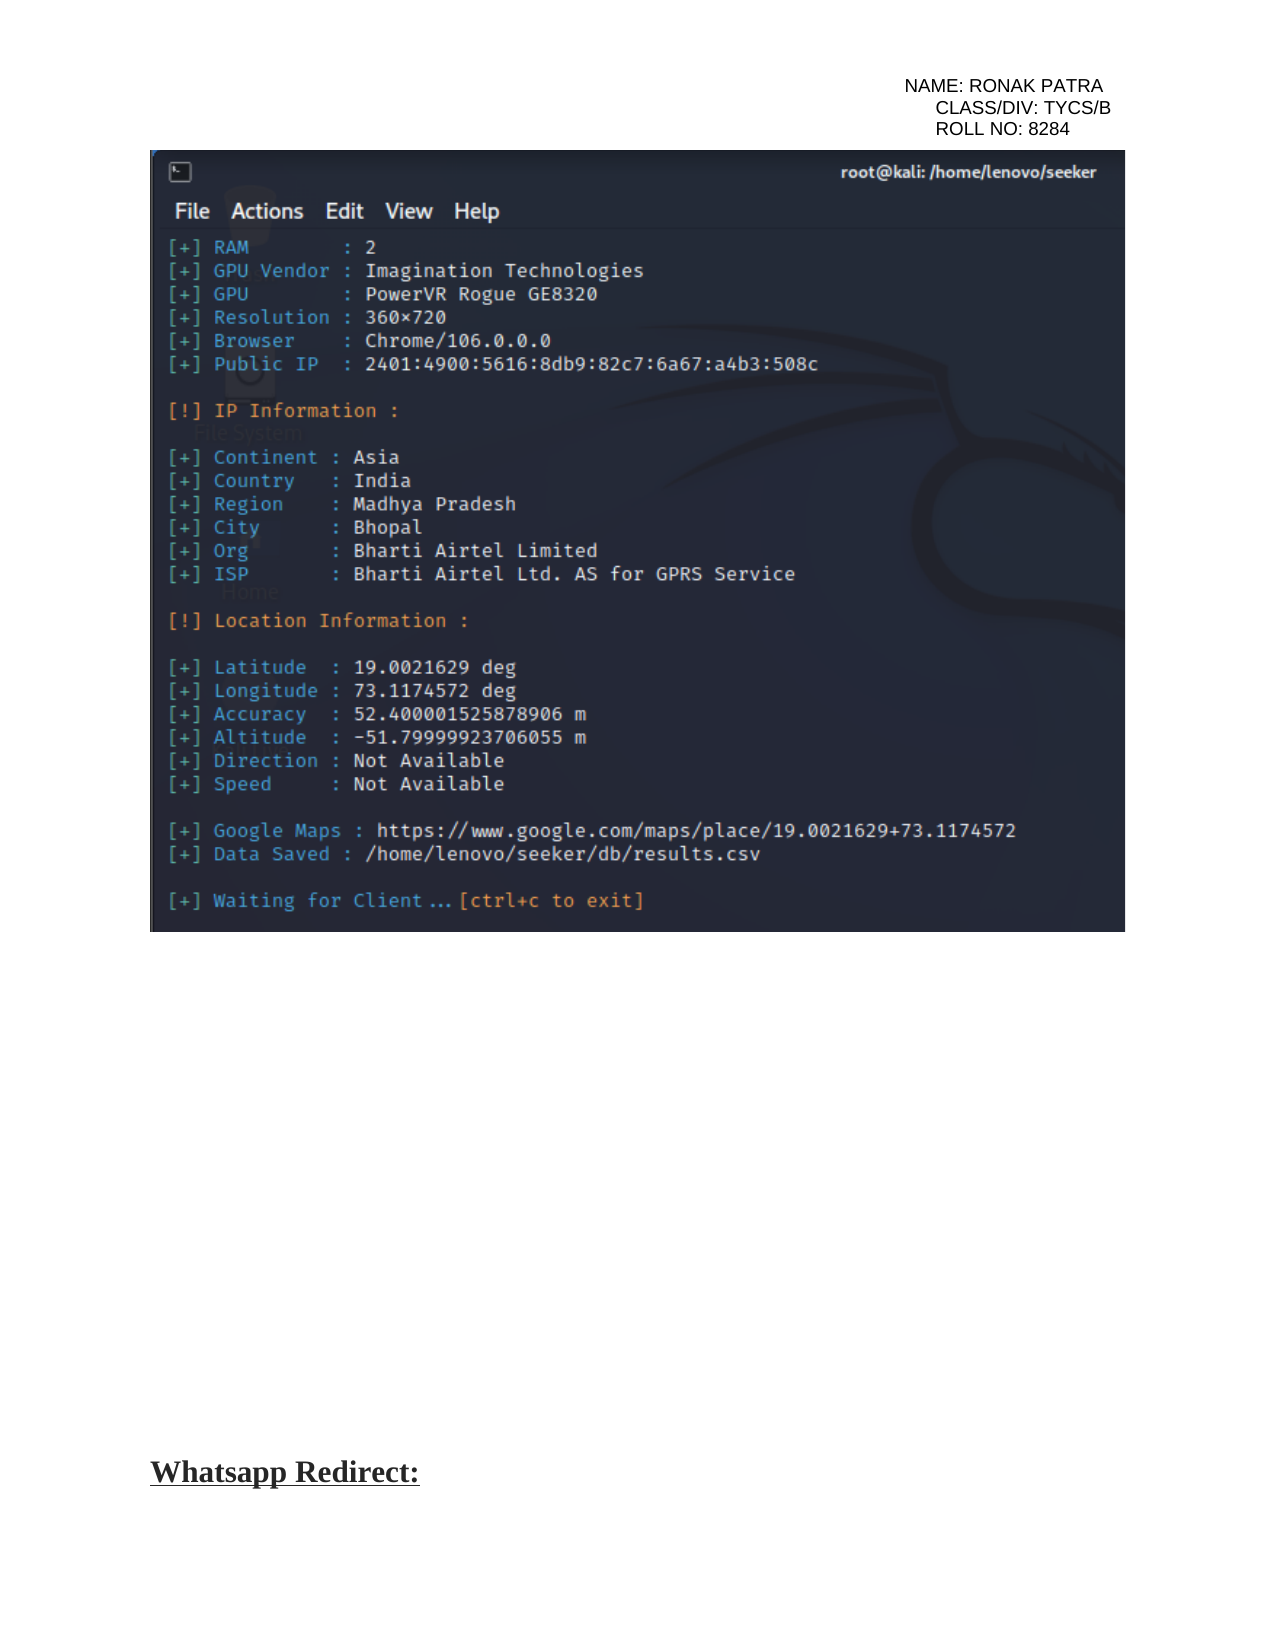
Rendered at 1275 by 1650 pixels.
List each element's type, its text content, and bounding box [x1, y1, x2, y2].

text Whatsapp Redirect: [150, 1454, 1125, 1489]
picture [150, 150, 1125, 932]
